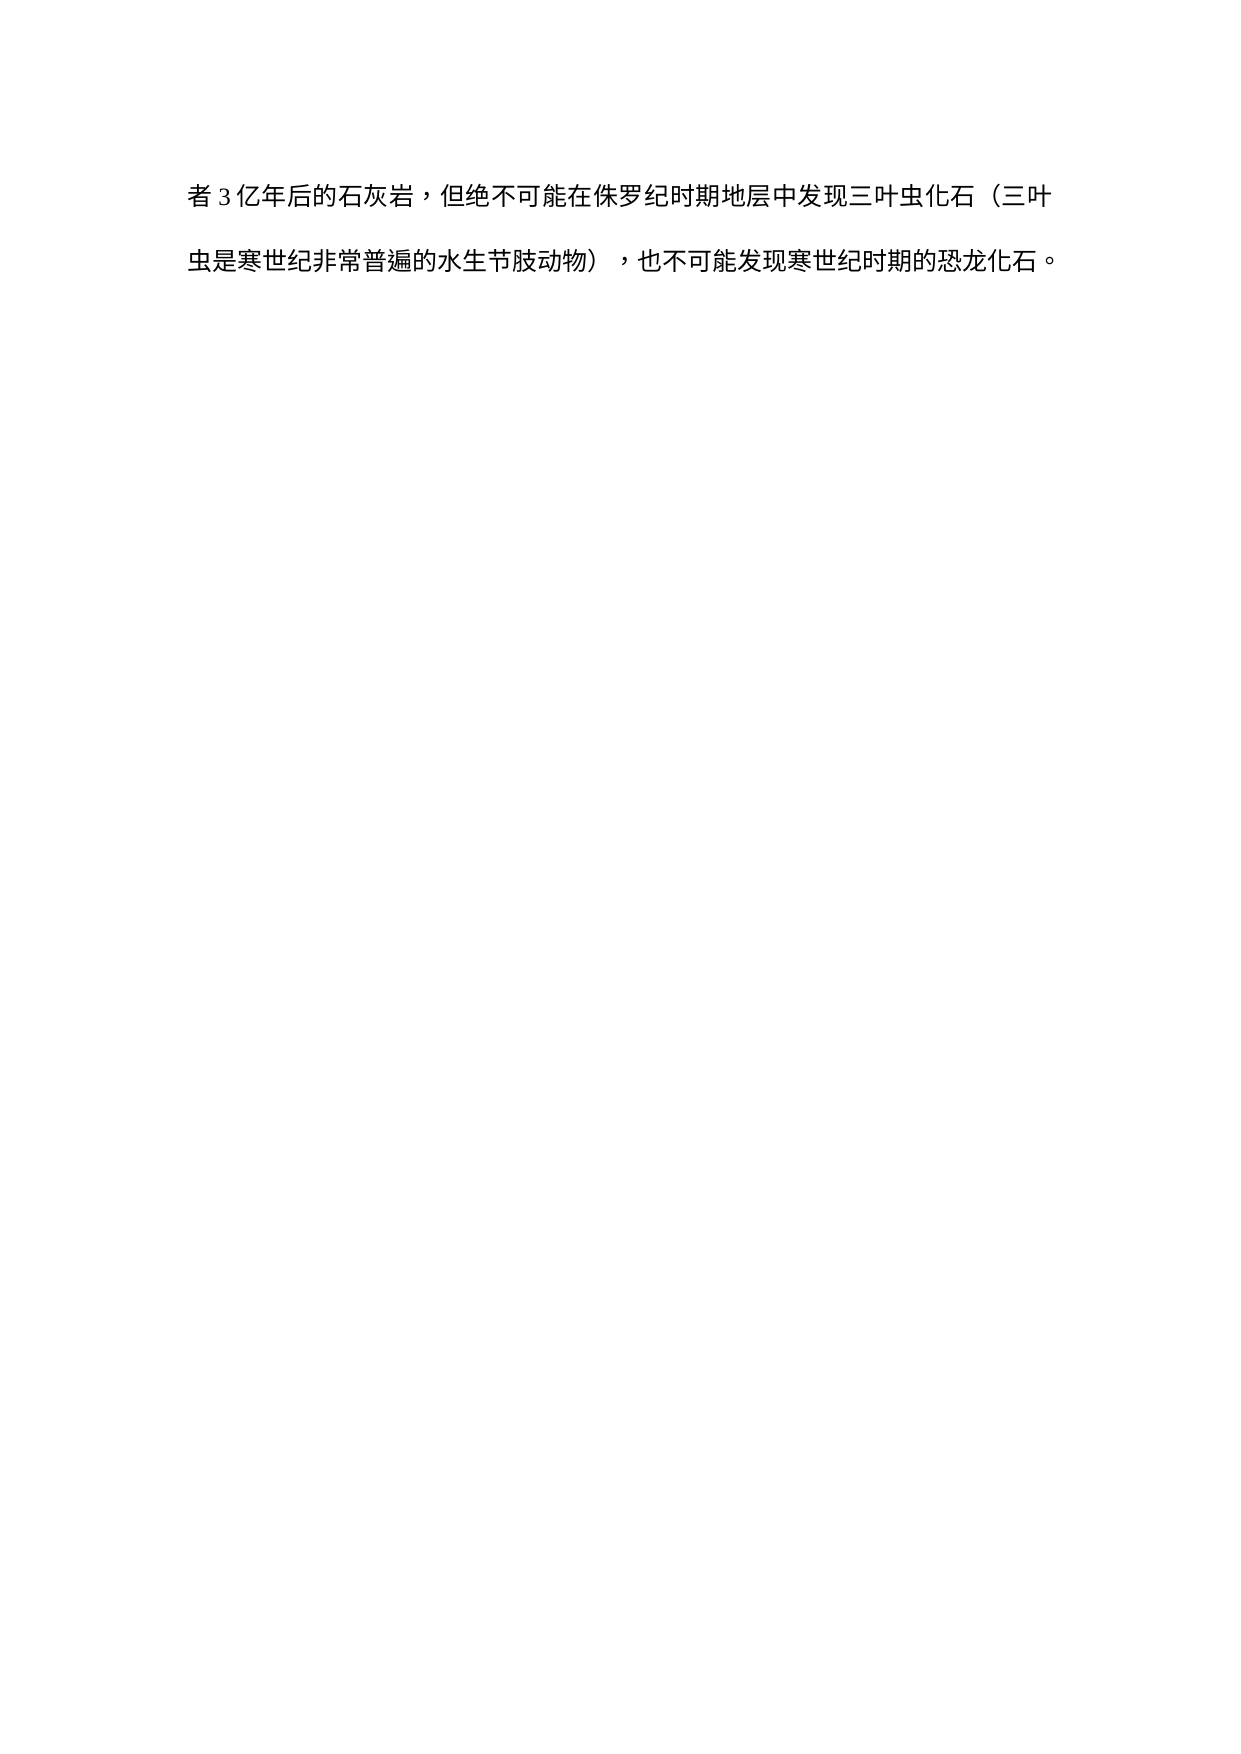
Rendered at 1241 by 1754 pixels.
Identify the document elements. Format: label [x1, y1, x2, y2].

text [187, 162, 1053, 292]
